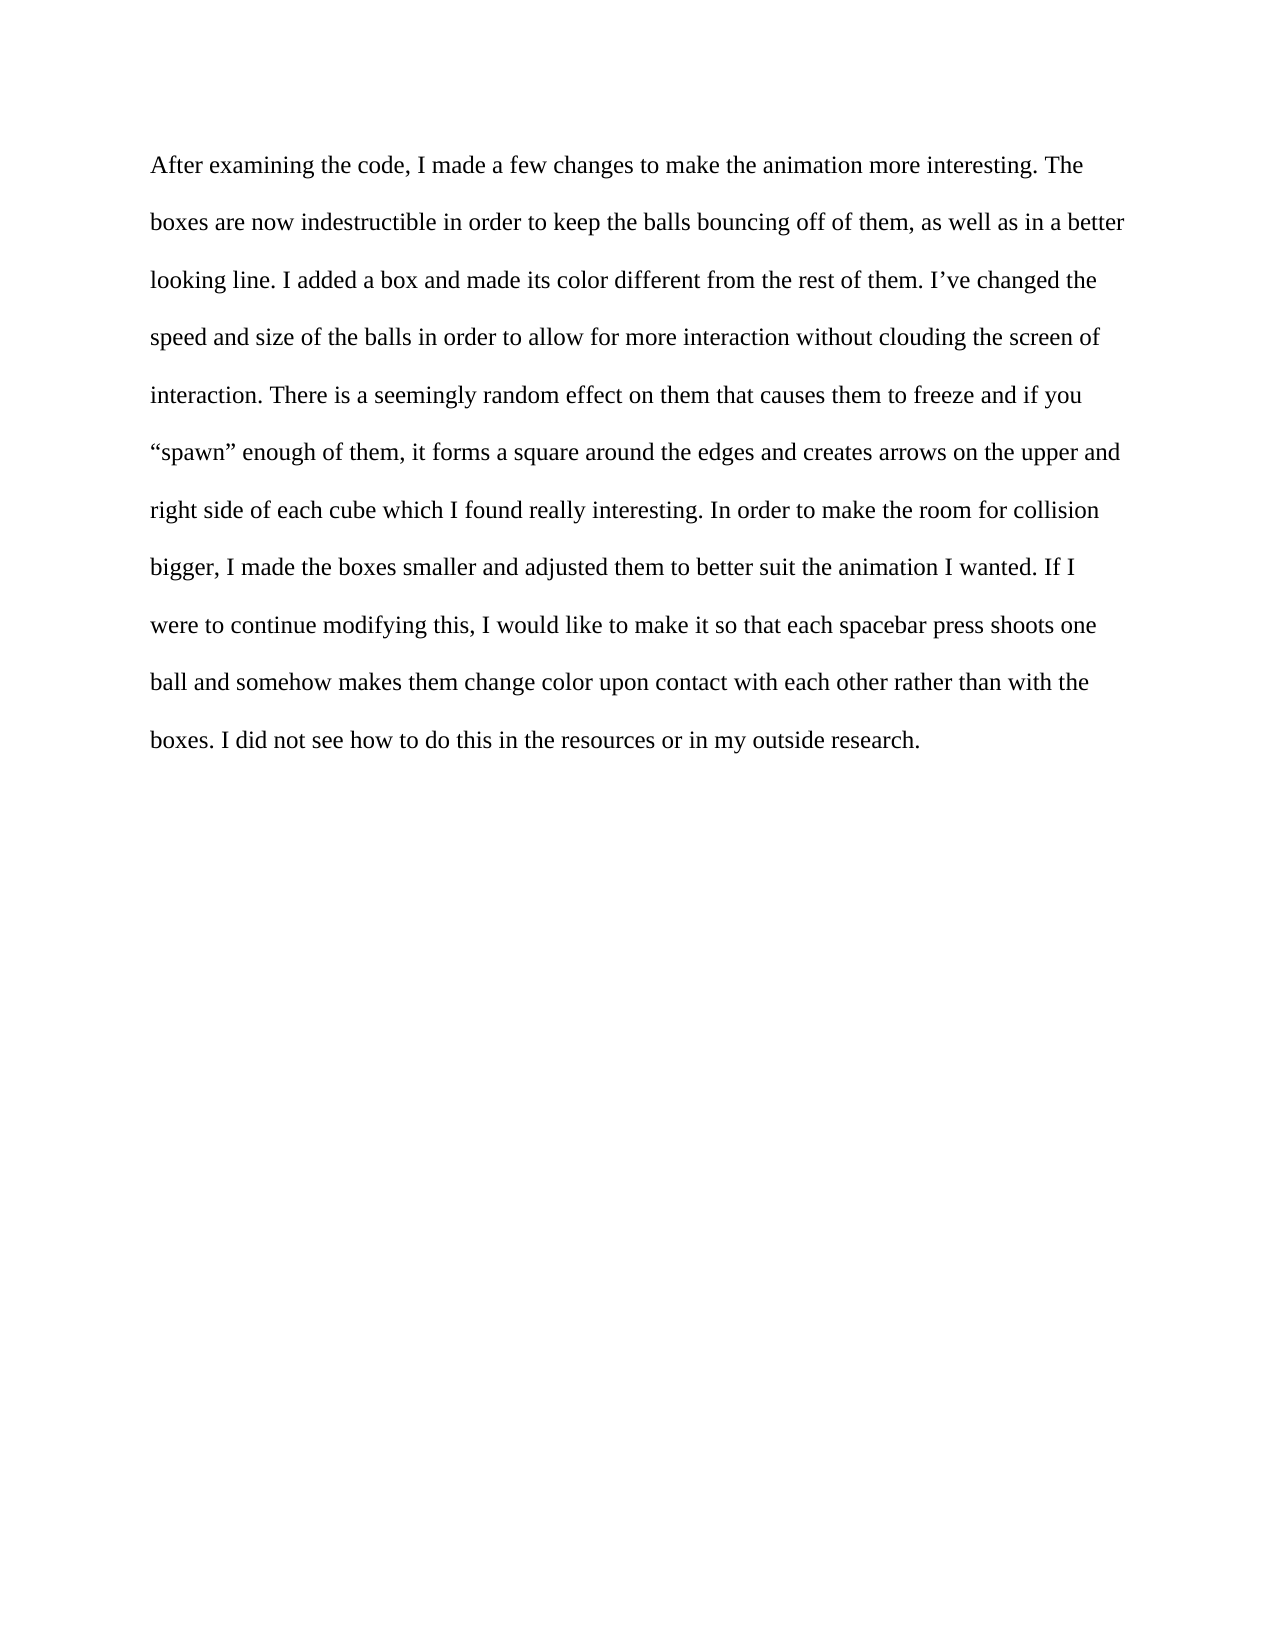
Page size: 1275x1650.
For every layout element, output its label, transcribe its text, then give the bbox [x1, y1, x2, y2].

text After examining the code, I made a few changes to make the animation more interesting. The boxes are now indestructible in order to keep the balls bouncing off of them, as well as in a better looking line. I added a box and made its color different from the rest of them. I’ve changed the speed and size of the balls in order to allow for more interaction without clouding the screen of interaction. There is a seemingly random effect on them that causes them to freeze and if you “spawn” enough of them, it forms a square around the edges and creates arrows on the upper and right side of each cube which I found really interesting. In order to make the room for collision bigger, I made the boxes smaller and adjusted them to better suit the animation I wanted. If I were to continue modifying this, I would like to make it so that each spacebar press shoots one ball and somehow makes them change color upon contact with each other rather than with the boxes. I did not see how to do this in the resources or in my outside research. [150, 150, 1125, 754]
